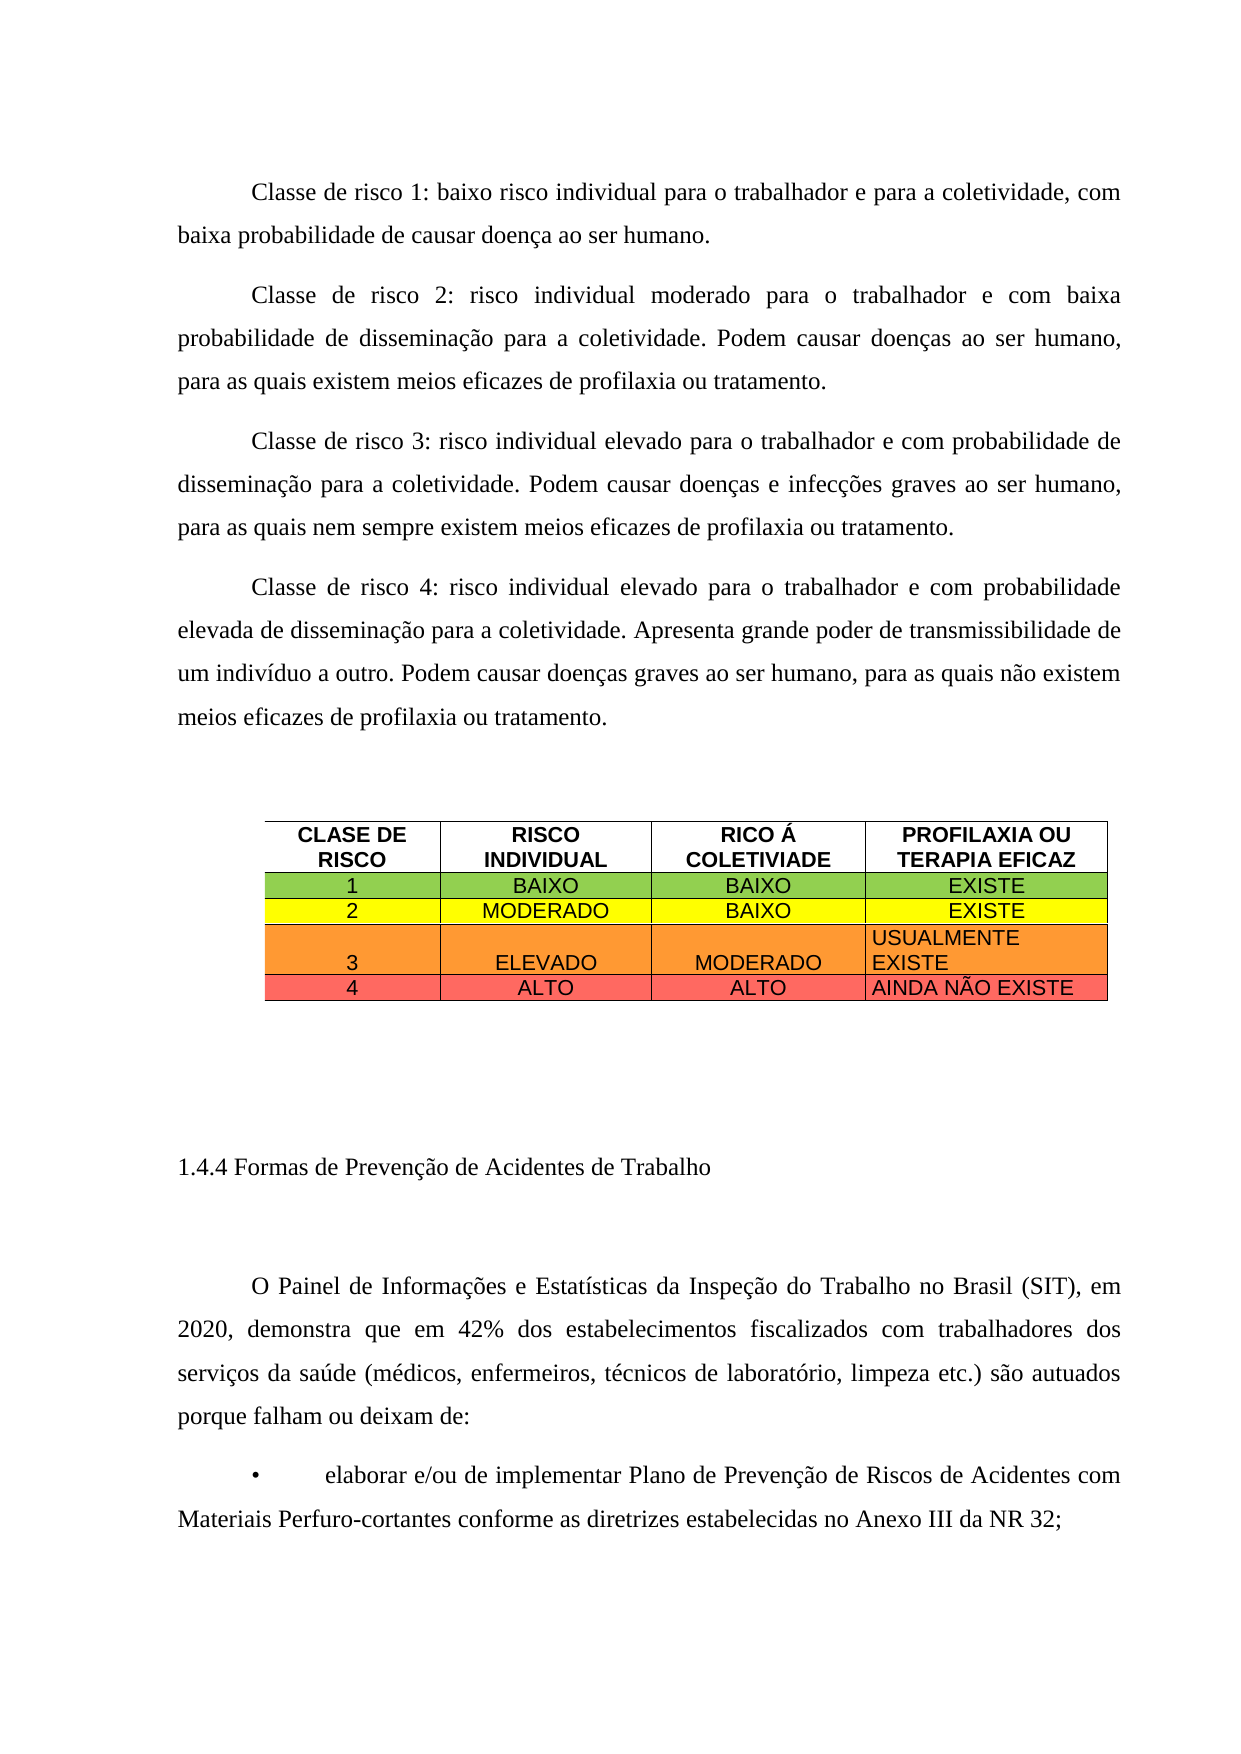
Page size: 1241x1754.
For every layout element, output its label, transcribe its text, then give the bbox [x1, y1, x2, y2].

text Classe de risco 1: baixo risco individual para o trabalhador e para a coletividade, com baixa probabilidade de causar doença ao ser humano. [177, 177, 1122, 249]
text Classe de risco 2: risco individual moderado para o trabalhador e com baixa probabilidade de disseminação para a coletividade. Podem causar doenças ao ser humano, para as quais existem meios eficazes de profilaxia ou tratamento. [177, 280, 1122, 395]
text Classe de risco 4: risco individual elevado para o trabalhador e com probabilidade elevada de disseminação para a coletividade. Apresenta grande poder de transmissibilidade de um indivíduo a outro. Podem causar doenças graves ao ser humano, para as quais não existem meios eficazes de profilaxia ou tratamento. [177, 572, 1122, 730]
text Classe de risco 3: risco individual elevado para o trabalhador e com probabilidade de disseminação para a coletividade. Podem causar doenças e infecções graves ao ser humano, para as quais nem sempre existem meios eficazes de profilaxia ou tratamento. [177, 426, 1122, 541]
text 1.4.4 Formas de Prevenção de Acidentes de Trabalho [177, 1152, 1122, 1181]
text O Painel de Informações e Estatísticas da Inspeção do Trabalho no Brasil (SIT), em 2020, demonstra que em 42% dos estabelecimentos fiscalizados com trabalhadores dos serviços da saúde (médicos, enfermeiros, técnicos de laboratório, limpeza etc.) são autuados porque falham ou deixam de: [177, 1271, 1122, 1429]
text • elaborar e/ou de implementar Plano de Prevenção de Riscos de Acidentes com Materiais Perfuro-cortantes conforme as diretrizes estabelecidas no Anexo III da NR 32; [177, 1461, 1122, 1532]
